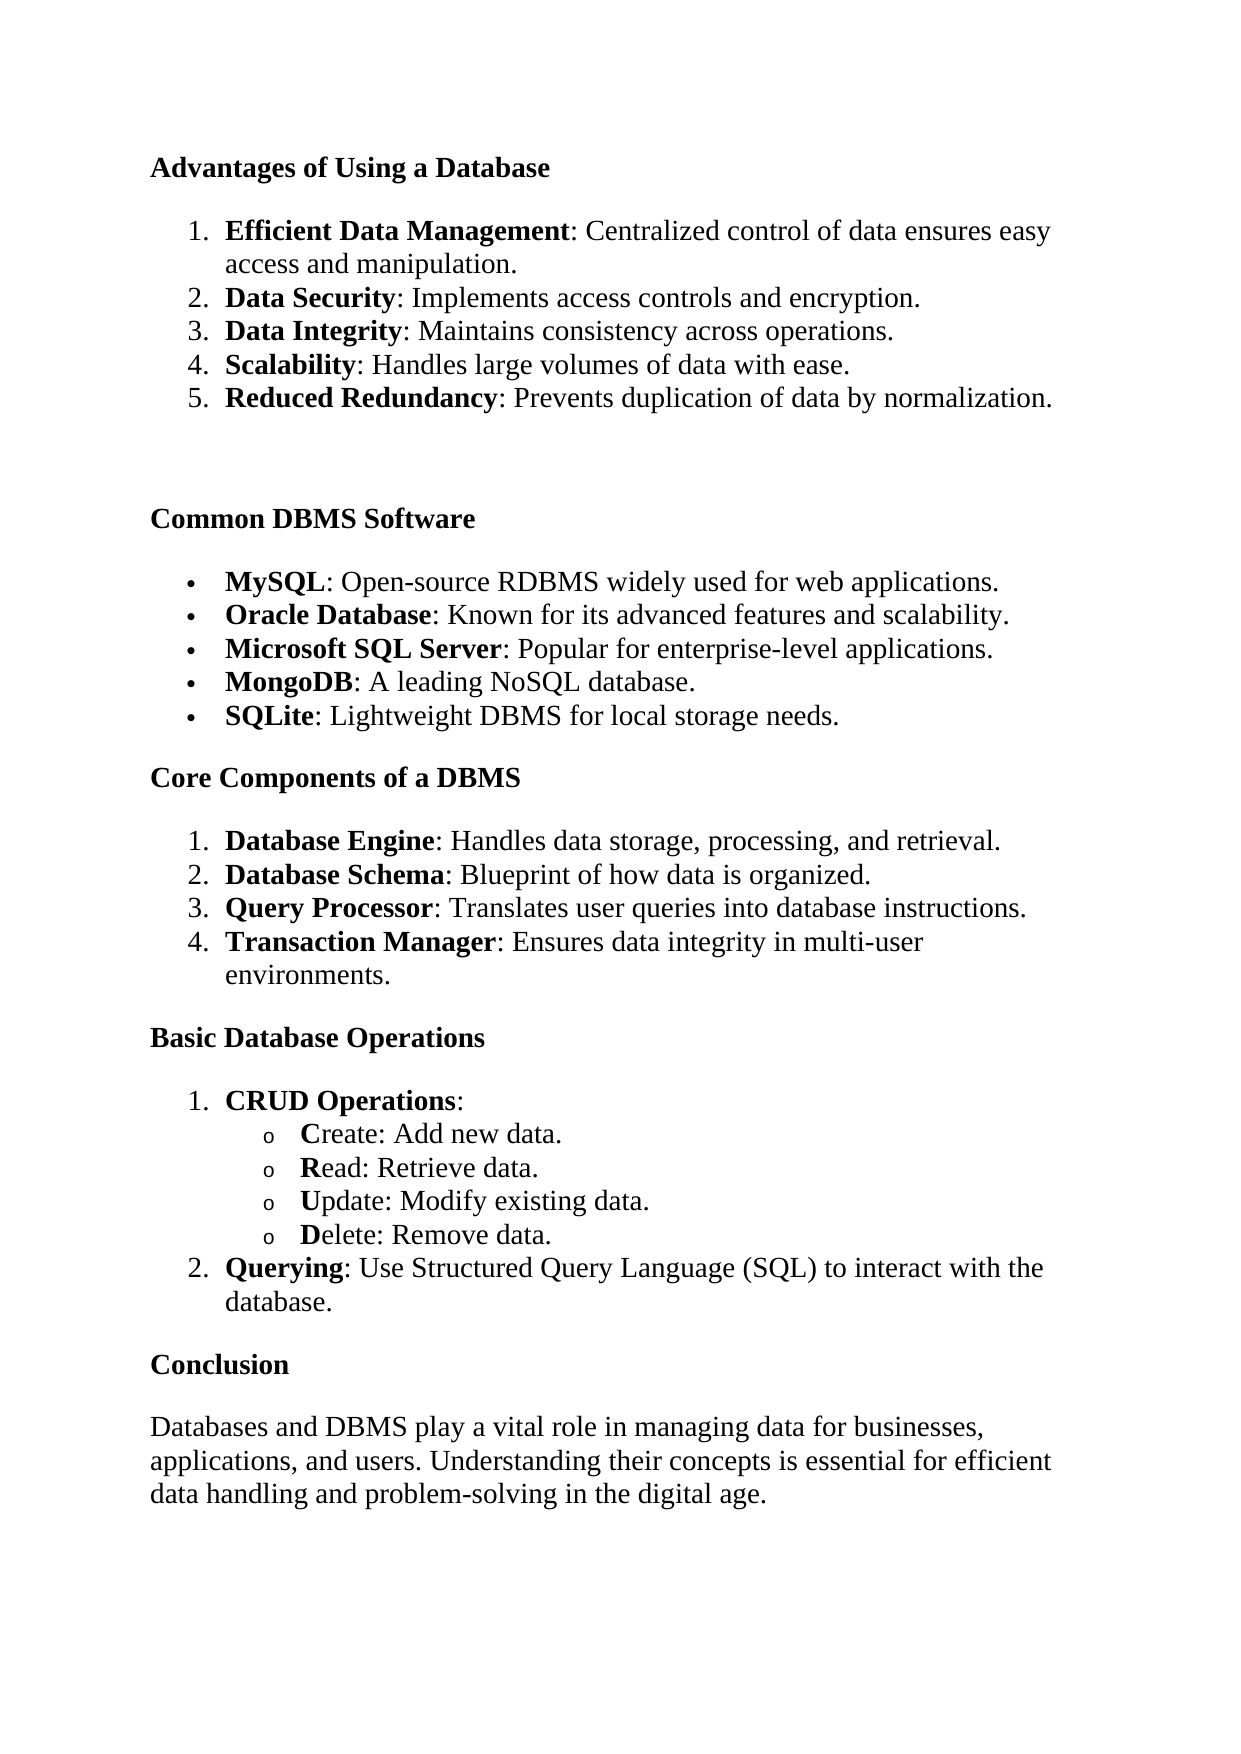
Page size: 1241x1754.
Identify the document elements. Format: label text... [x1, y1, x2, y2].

list Delete: Remove data. [262, 1217, 1090, 1251]
list Data Integrity: Maintains consistency across operations. [187, 313, 1090, 347]
text Core Components of a DBMS [150, 761, 1090, 794]
text Common DBMS Software [150, 501, 1090, 534]
text Databases and DBMS play a vital role in managing data for businesses, applications, and users. Understanding their concepts is essential for efficient data handling and problem-solving in the digital age. [150, 1409, 1090, 1510]
list Efficient Data Management: Centralized control of data ensures easy access and manipulation. [187, 213, 1090, 280]
list Querying: Use Structured Query Language (SQL) to interact with the database. [187, 1251, 1090, 1318]
list Transaction Manager: Ensures data integrity in multi-user environments. [187, 924, 1090, 991]
list Update: Modify existing data. [262, 1183, 1090, 1217]
text Conclusion [150, 1347, 1090, 1380]
list MySQL: Open-source RDBMS widely used for web applications. [187, 564, 1090, 597]
list Query Processor: Translates user queries into database instructions. [187, 890, 1090, 924]
list Reduced Redundancy: Prevents duplication of data by normalization. [187, 380, 1090, 414]
list CRUD Operations: [187, 1083, 1090, 1116]
list Read: Retrieve data. [262, 1150, 1090, 1183]
text Basic Database Operations [150, 1020, 1090, 1054]
list Database Schema: Blueprint of how data is organized. [187, 857, 1090, 890]
list SQLite: Lightweight DBMS for local storage needs. [187, 698, 1090, 731]
list Database Engine: Handles data storage, processing, and retrieval. [187, 823, 1090, 857]
text Advantages of Using a Database [150, 150, 1090, 183]
list Microsoft SQL Server: Popular for enterprise-level applications. [187, 631, 1090, 664]
list Create: Add new data. [262, 1116, 1090, 1150]
list MongoDB: A leading NoSQL database. [187, 664, 1090, 698]
list Scalability: Handles large volumes of data with ease. [187, 347, 1090, 380]
list Oracle Database: Known for its advanced features and scalability. [187, 597, 1090, 631]
list Data Security: Implements access controls and encryption. [187, 280, 1090, 313]
